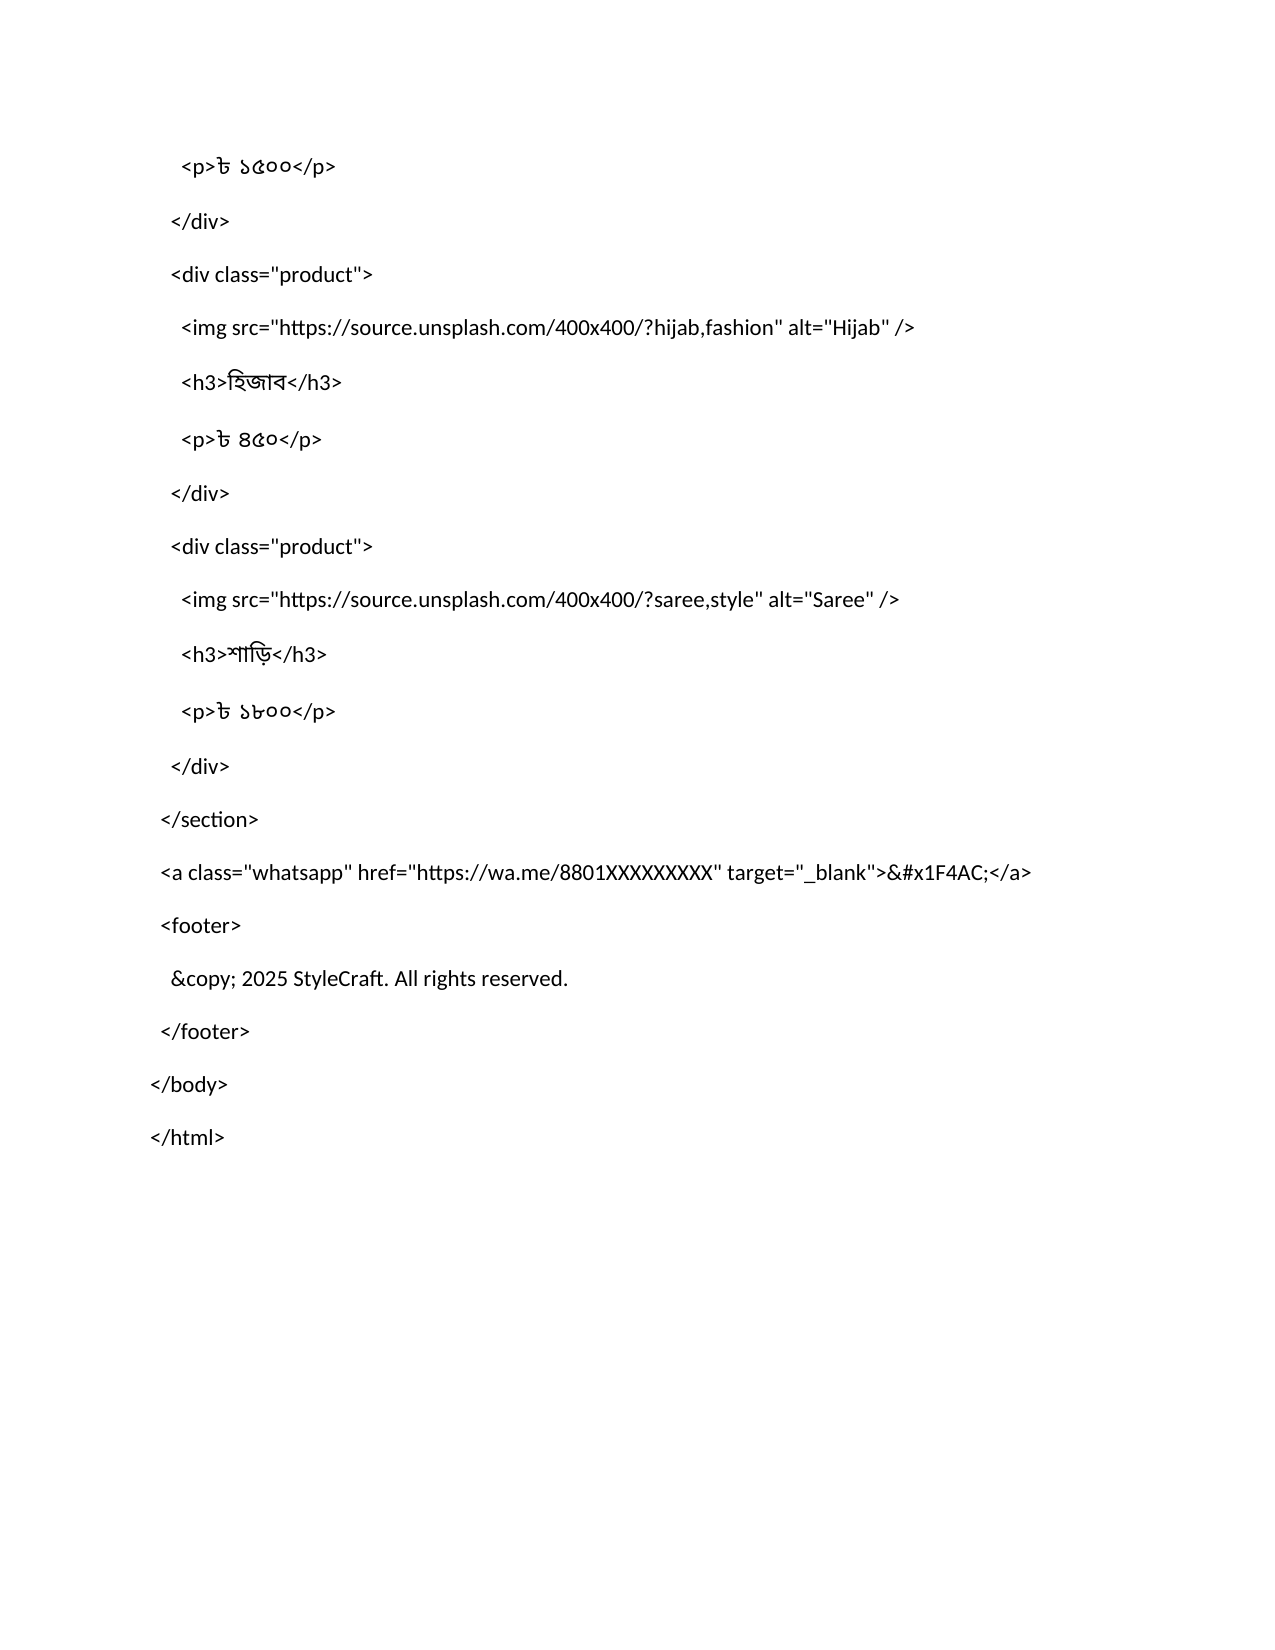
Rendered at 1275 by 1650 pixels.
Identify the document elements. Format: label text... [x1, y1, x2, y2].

text </body> [150, 1070, 1125, 1098]
text <a class="whatsapp" href="https://wa.me/8801XXXXXXXXX" target="_blank">&#x1F4AC;</a> [150, 858, 1125, 886]
text <h3>শাড়ি</h3> [150, 638, 1125, 670]
text <div class="product"> [150, 260, 1125, 288]
text <p>৳ ৪৫০</p> [150, 423, 1125, 454]
text &copy; 2025 StyleCraft. All rights reserved. [150, 964, 1125, 992]
text <img src="https://source.unsplash.com/400x400/?saree,style" alt="Saree" /> [150, 585, 1125, 613]
text <img src="https://source.unsplash.com/400x400/?hijab,fashion" alt="Hijab" /> [150, 313, 1125, 341]
text </div> [150, 479, 1125, 507]
text <h3>হিজাব</h3> [150, 366, 1125, 397]
text </html> [150, 1123, 1125, 1151]
text <footer> [150, 911, 1125, 939]
text </footer> [150, 1017, 1125, 1045]
text </div> [150, 752, 1125, 780]
text <p>৳ ১৫০০</p> [150, 150, 1125, 181]
text <p>৳ ১৮০০</p> [150, 695, 1125, 726]
text <div class="product"> [150, 532, 1125, 560]
text </div> [150, 207, 1125, 235]
text </section> [150, 805, 1125, 833]
